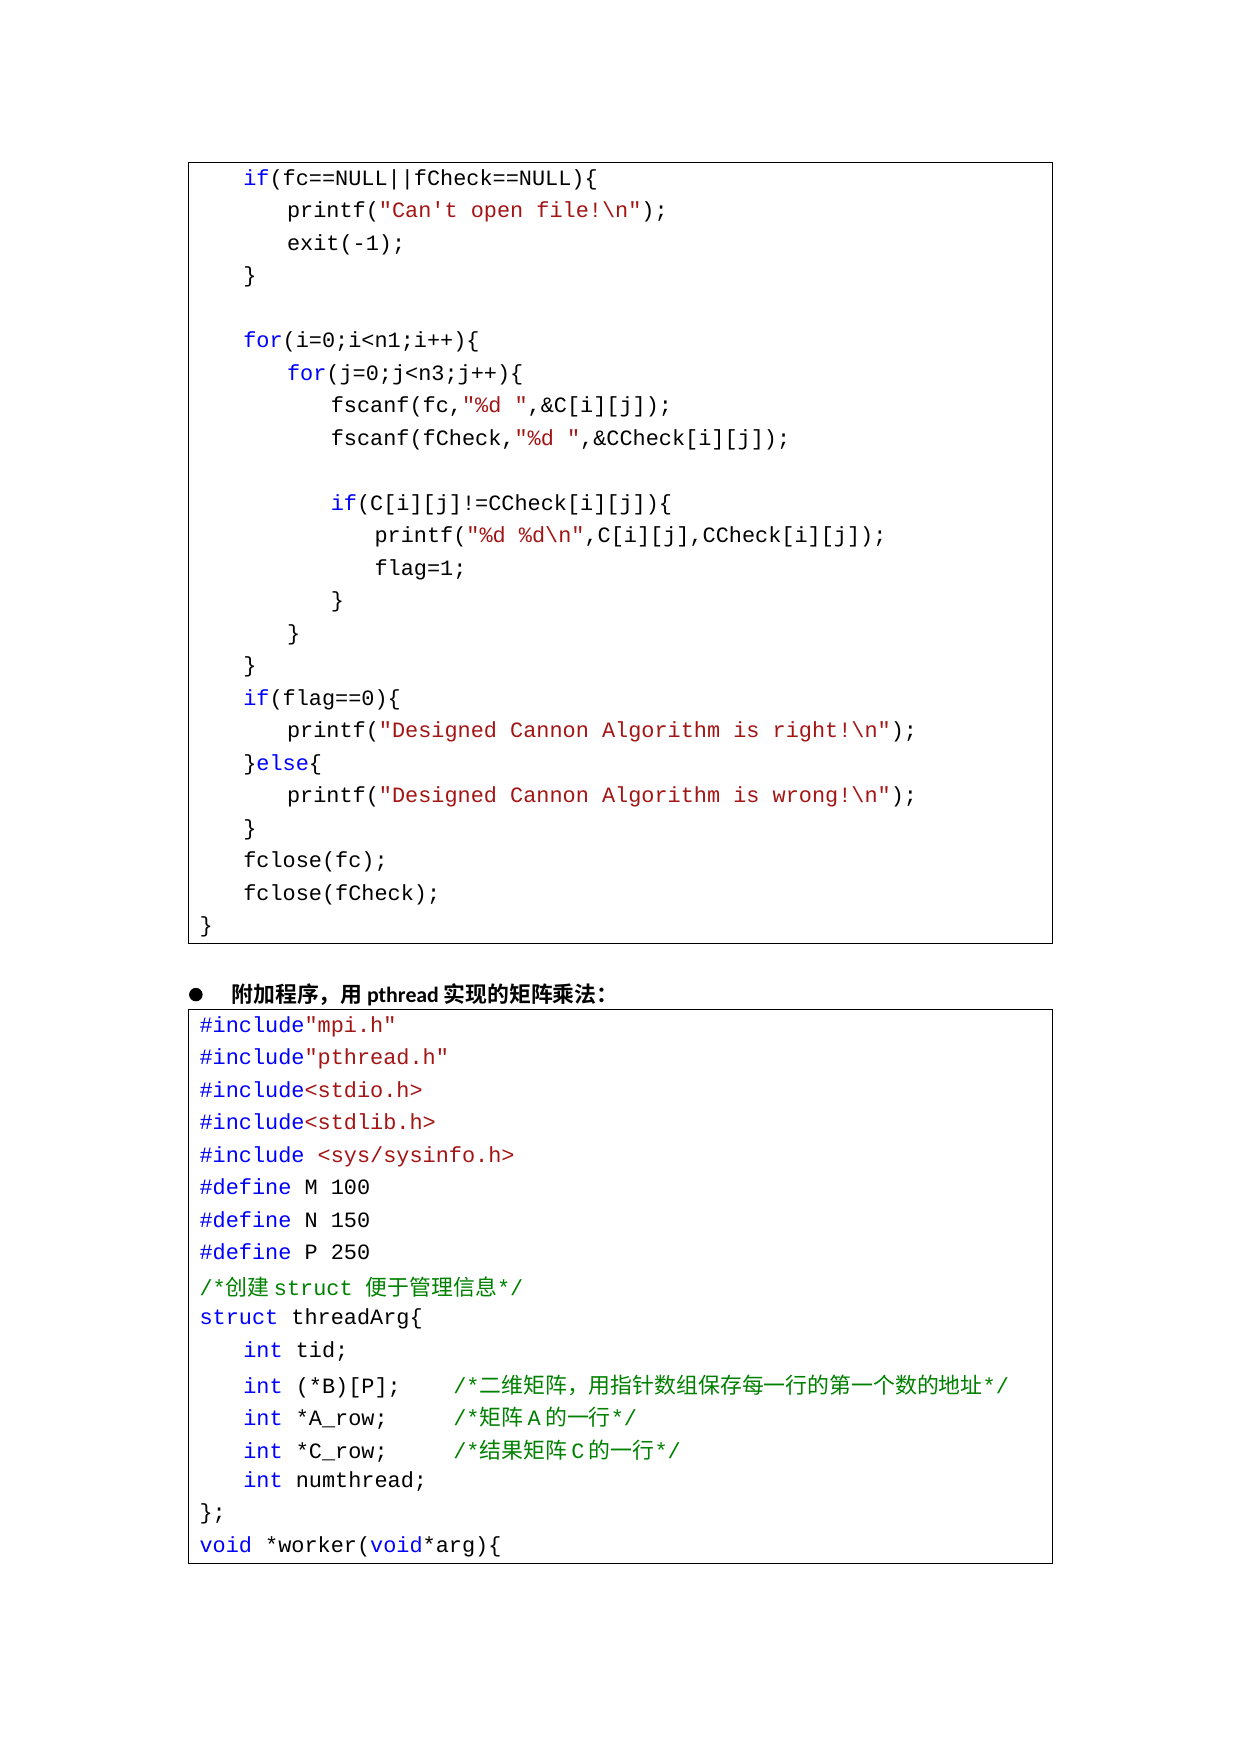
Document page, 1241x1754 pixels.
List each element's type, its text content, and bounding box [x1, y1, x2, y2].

list 附加程序，用pthread实现的矩阵乘法： [187, 977, 1053, 1009]
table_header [189, 163, 1052, 943]
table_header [189, 1010, 1052, 1563]
